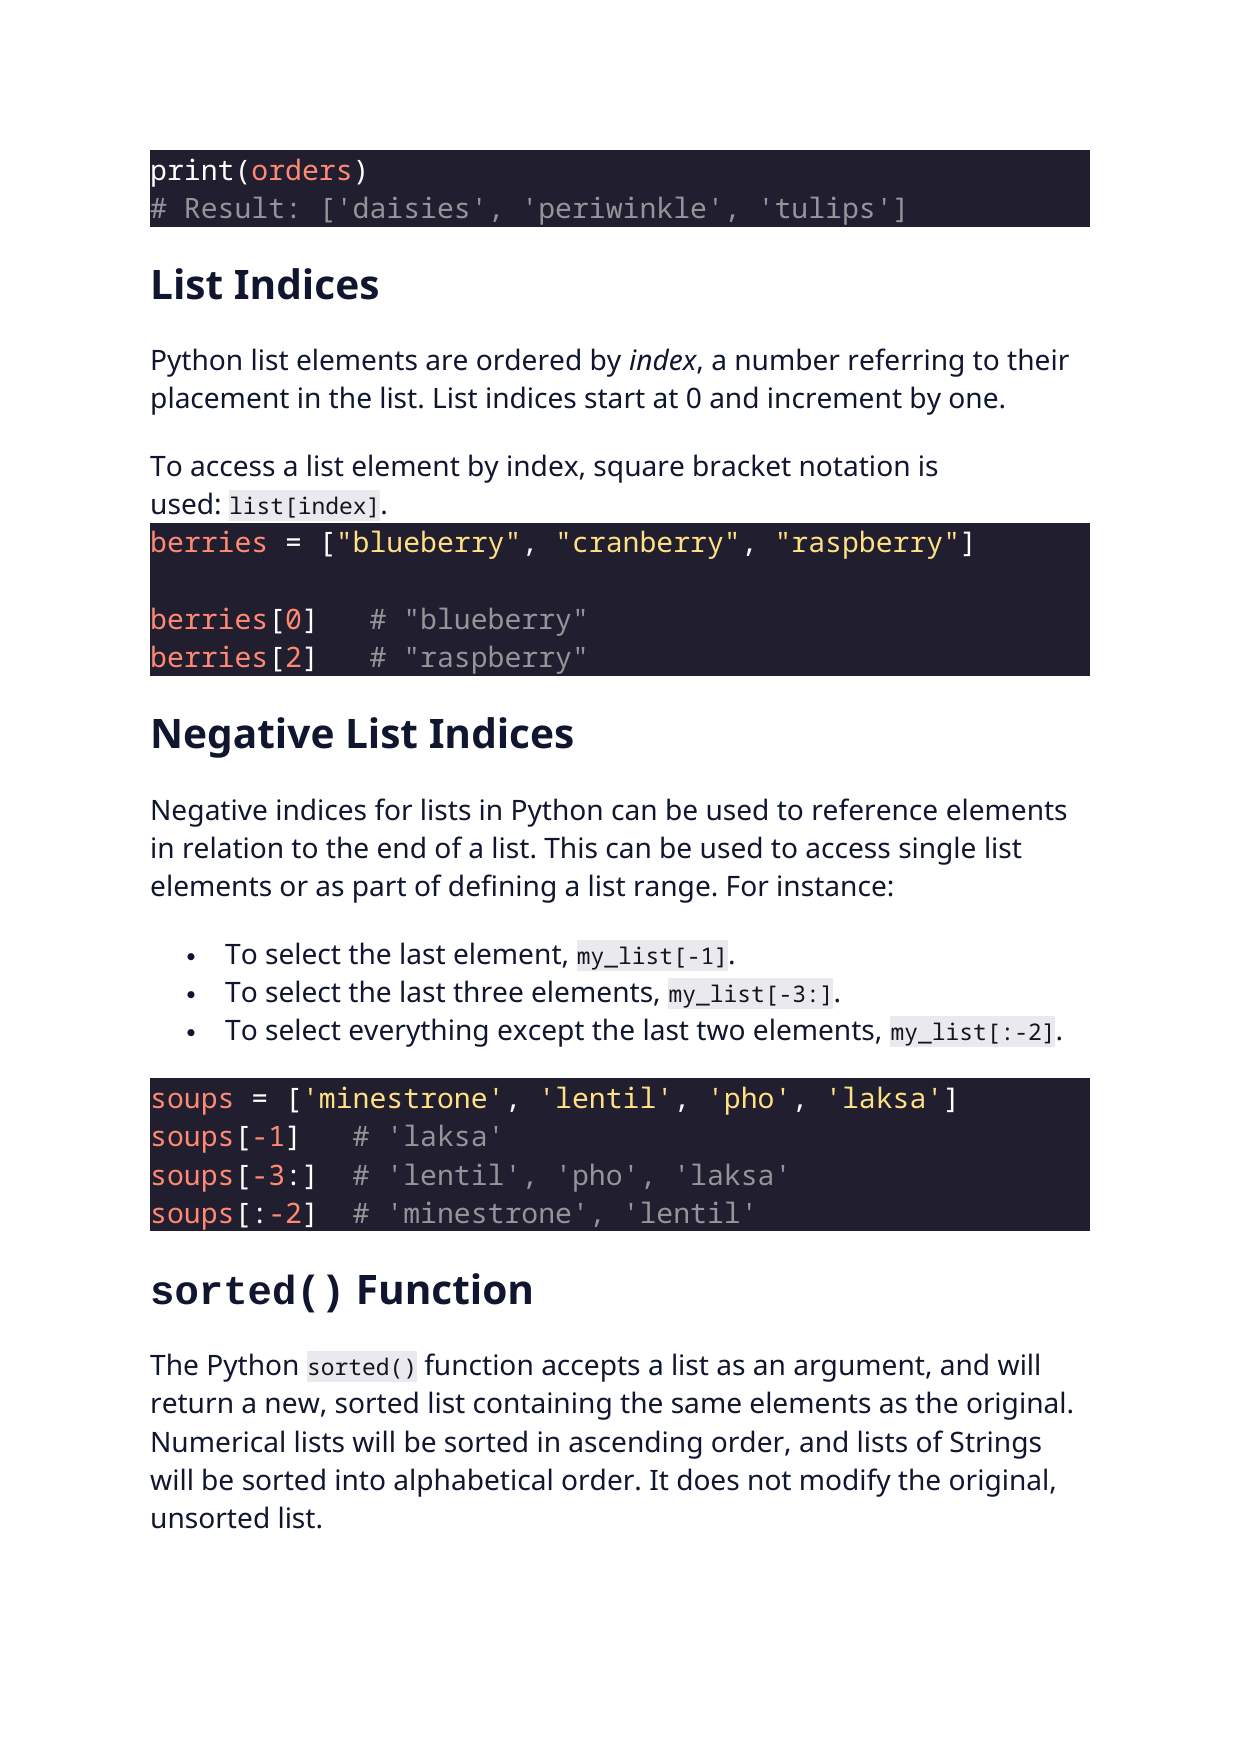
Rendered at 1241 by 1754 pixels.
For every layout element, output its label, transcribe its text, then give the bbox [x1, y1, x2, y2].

text Negative indices for lists in Python can be used to reference elements in relation to the end of a list. This can be used to access single list elements or as part of defining a list range. For instance: [150, 790, 1090, 905]
text List Indices [150, 256, 1090, 311]
text sorted() Function [150, 1261, 1090, 1316]
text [150, 150, 1090, 227]
text soups = ['minestrone', 'lentil', 'pho', 'laksa'] soups[-1] # 'laksa' soups[-3:] # 'lentil', 'pho', 'laksa' soups[:-2] # 'minestrone', 'lentil' [150, 1078, 1090, 1231]
text Python list elements are ordered by index, a number referring to their placement in the list. List indices start at 0 and increment by one. [150, 340, 1090, 417]
list To select everything except the last two elements, my_list[:-2]. [187, 1011, 1090, 1049]
text berries = ["blueberry", "cranberry", "raspberry"] berries[0] # "blueberry" berries[2] # "raspberry" [150, 523, 1090, 676]
text Negative List Indices [150, 705, 1090, 761]
list To select the last three elements, my_list[-3:]. [187, 972, 1090, 1011]
text To access a list element by index, square bracket notation is used: list[index]. [150, 446, 1090, 523]
text The Python sorted() function accepts a list as an argument, and will return a new, sorted list containing the same elements as the original. Numerical lists will be sorted in ascending order, and lists of Strings will be sorted into alphabetical order. It does not modify the original, unsorted list. [150, 1345, 1090, 1537]
list To select the last element, my_list[-1]. [187, 934, 1090, 972]
